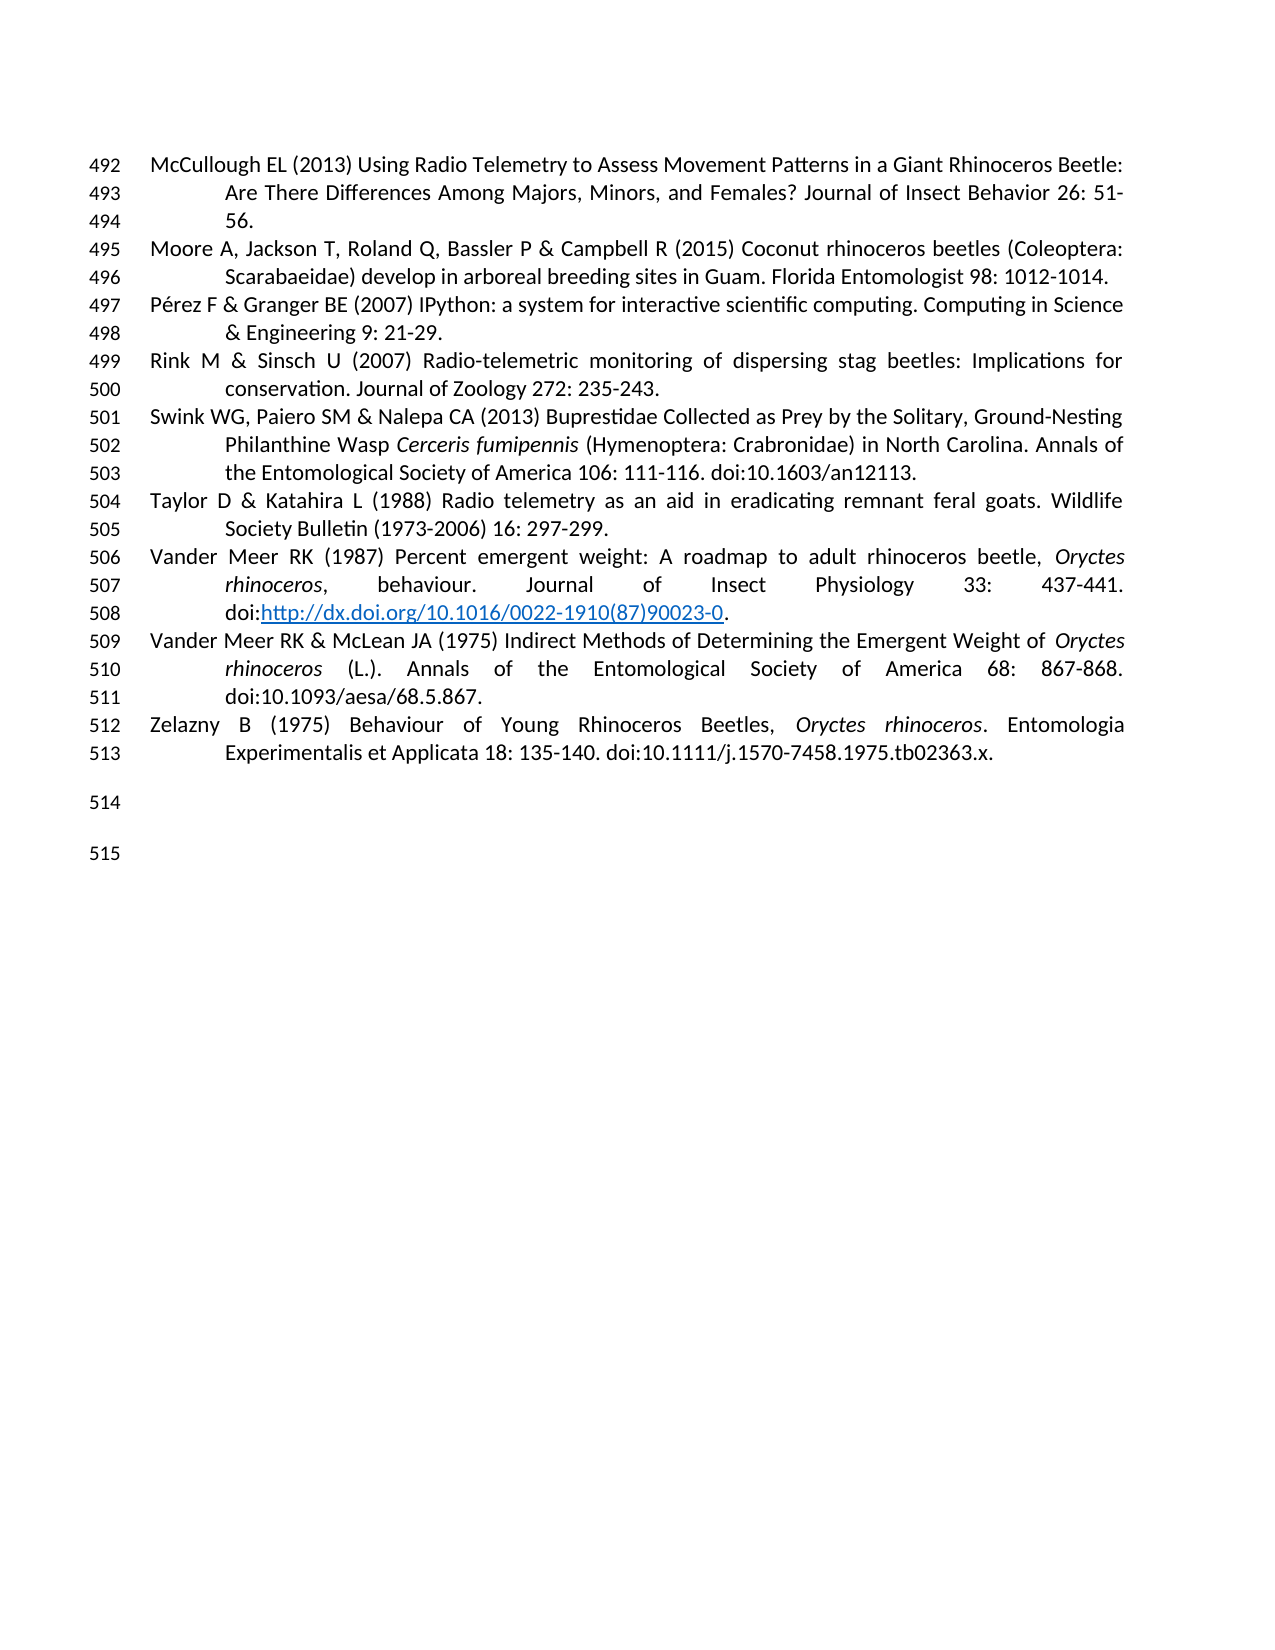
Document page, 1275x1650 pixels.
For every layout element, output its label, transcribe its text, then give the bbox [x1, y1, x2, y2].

text Swink WG, Paiero SM & Nalepa CA (2013) Buprestidae Collected as Prey by the Solitary, Ground-Nesting Philanthine Wasp Cerceris fumipennis (Hymenoptera: Crabronidae) in North Carolina. Annals of the Entomological Society of America 106: 111-116. doi:10.1603/an12113. [150, 402, 1125, 486]
text Pérez F & Granger BE (2007) IPython: a system for interactive scientific computing. Computing in Science & Engineering 9: 21-29. [150, 290, 1125, 346]
text Moore A, Jackson T, Roland Q, Bassler P & Campbell R (2015) Coconut rhinoceros beetles (Coleoptera: Scarabaeidae) develop in arboreal breeding sites in Guam. Florida Entomologist 98: 1012-1014. [150, 234, 1125, 290]
text Vander Meer RK (1987) Percent emergent weight: A roadmap to adult rhinoceros beetle, Oryctes rhinoceros, behaviour. Journal of Insect Physiology 33: 437-441. doi:http://dx.doi.org/10.1016/0022-1910(87)90023-0. [150, 542, 1125, 626]
text Zelazny B (1975) Behaviour of Young Rhinoceros Beetles, Oryctes rhinoceros. Entomologia Experimentalis et Applicata 18: 135-140. doi:10.1111/j.1570-7458.1975.tb02363.x. [150, 710, 1125, 766]
text Taylor D & Katahira L (1988) Radio telemetry as an aid in eradicating remnant feral goats. Wildlife Society Bulletin (1973-2006) 16: 297-299. [150, 486, 1125, 542]
text Rink M & Sinsch U (2007) Radio-telemetric monitoring of dispersing stag beetles: Implications for conservation. Journal of Zoology 272: 235-243. [150, 346, 1125, 402]
text Vander Meer RK & McLean JA (1975) Indirect Methods of Determining the Emergent Weight of Oryctes rhinoceros (L.). Annals of the Entomological Society of America 68: 867-868. doi:10.1093/aesa/68.5.867. [150, 626, 1125, 710]
text McCullough EL (2013) Using Radio Telemetry to Assess Movement Patterns in a Giant Rhinoceros Beetle: Are There Differences Among Majors, Minors, and Females? Journal of Insect Behavior 26: 51-56. [150, 150, 1125, 234]
